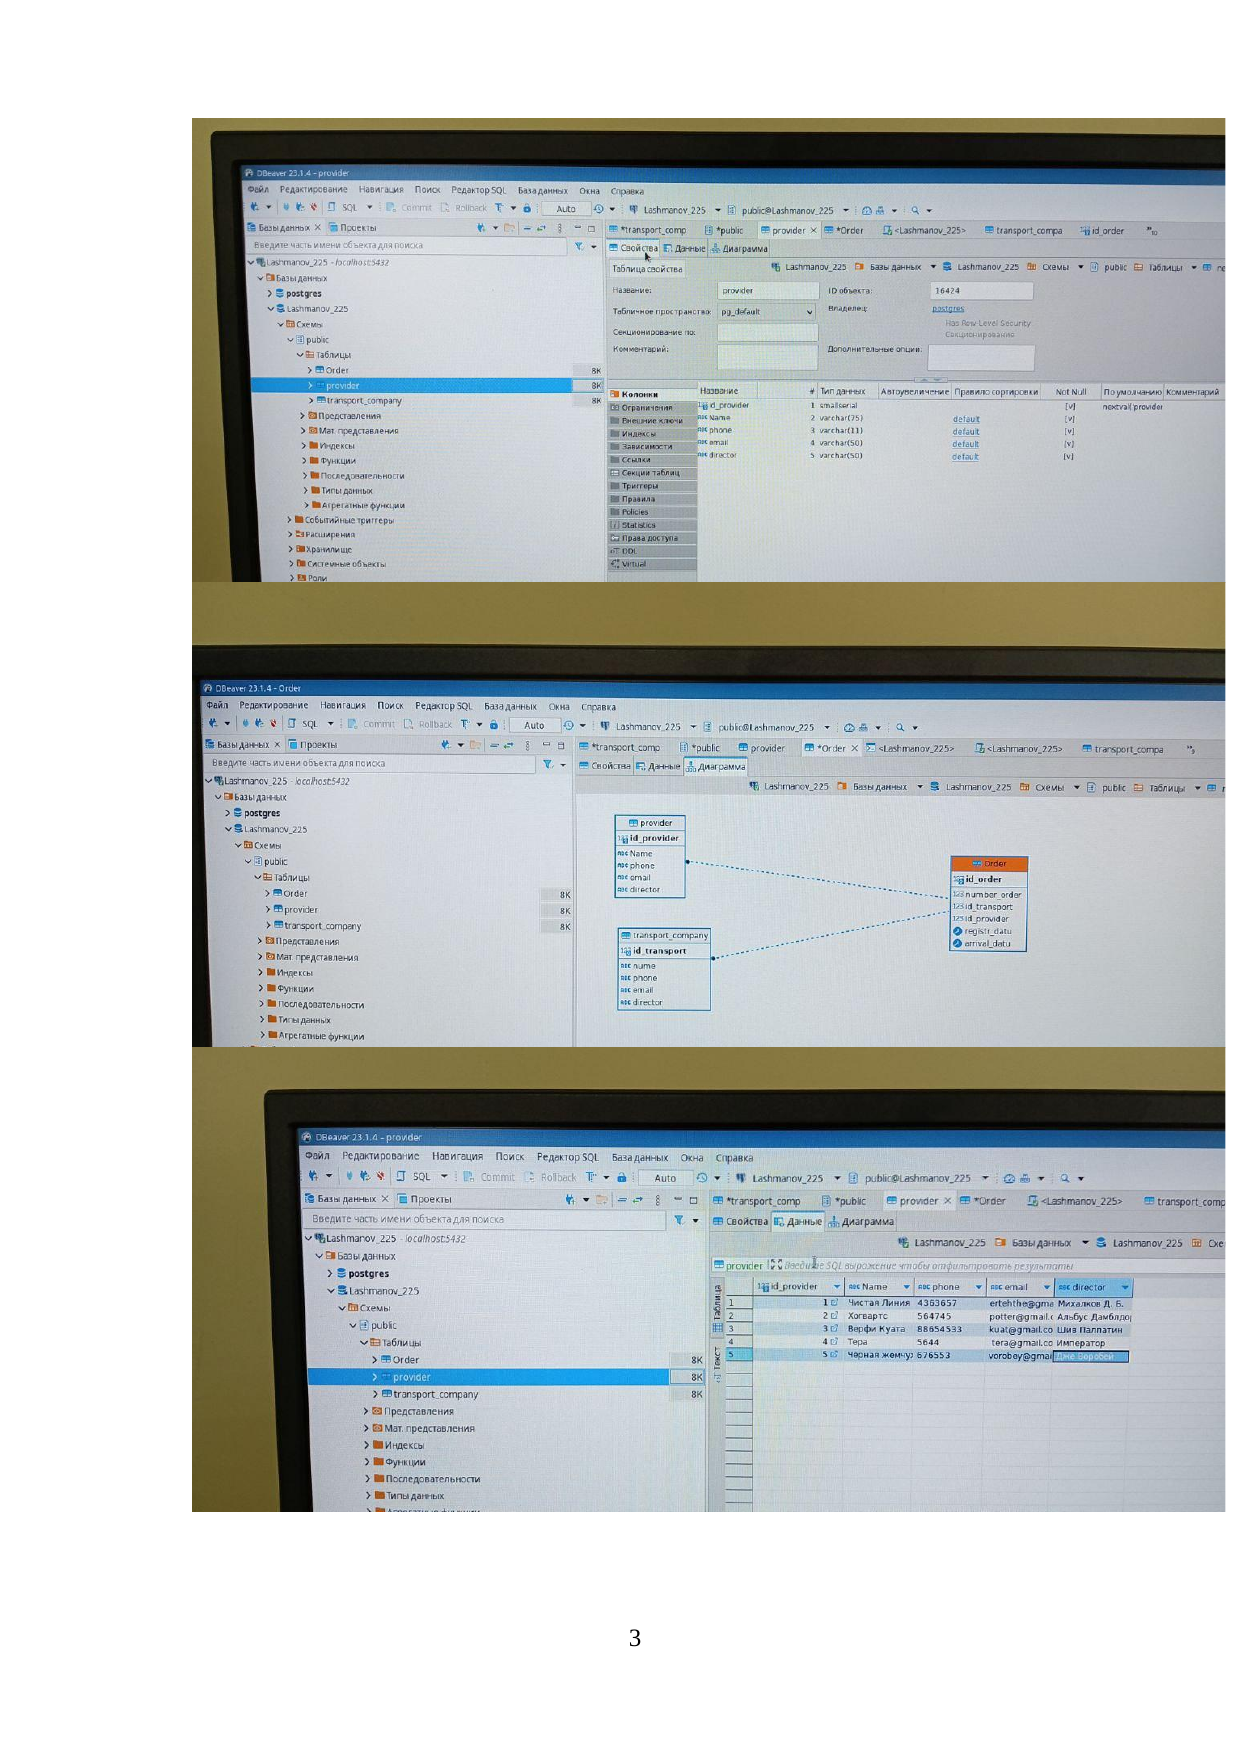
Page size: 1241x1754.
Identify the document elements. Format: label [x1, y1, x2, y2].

picture [192, 118, 1226, 1512]
